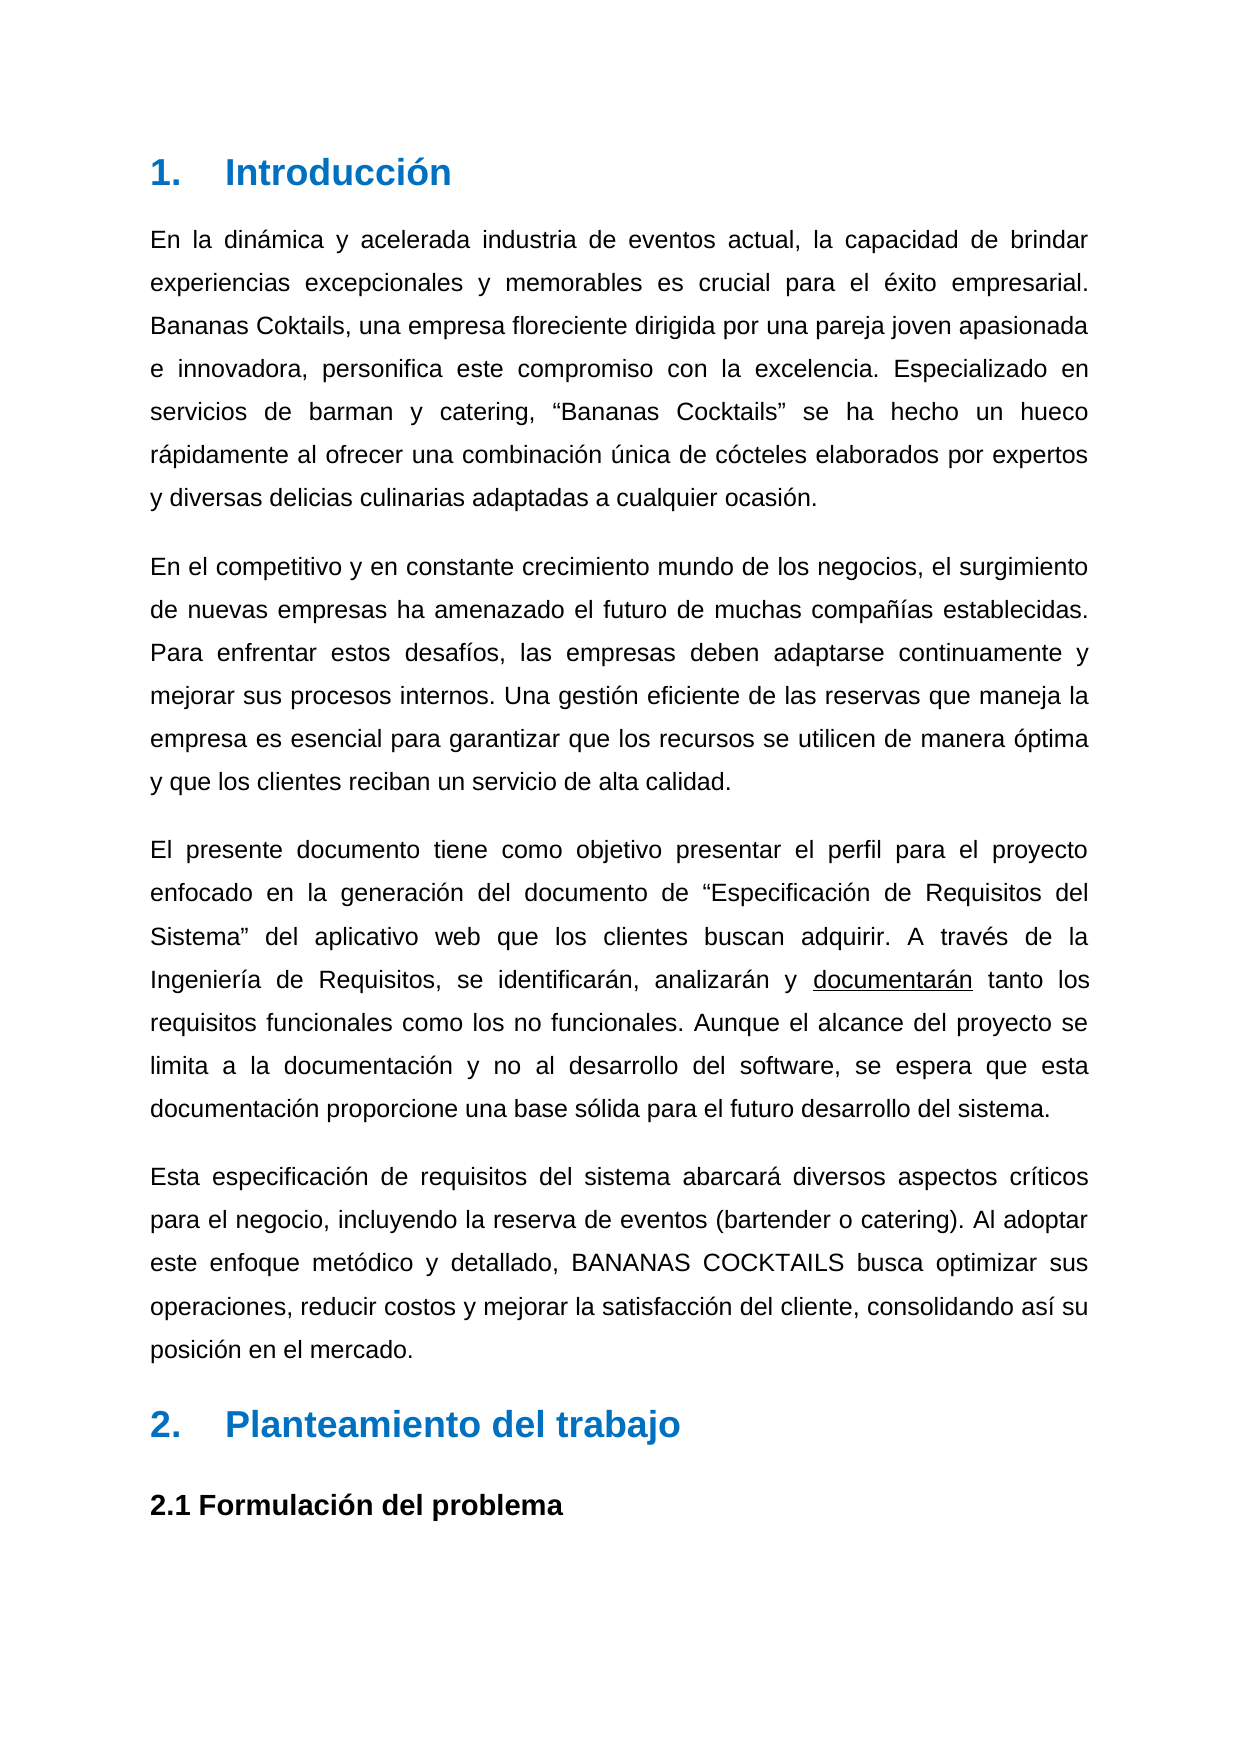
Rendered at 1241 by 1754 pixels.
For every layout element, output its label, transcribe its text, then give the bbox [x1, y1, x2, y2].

text En el competitivo y en constante crecimiento mundo de los negocios, el surgimiento de nuevas empresas ha amenazado el futuro de muchas compañías establecidas. Para enfrentar estos desafíos, las empresas deben adaptarse continuamente y mejorar sus procesos internos. Una gestión eficiente de las reservas que maneja la empresa es esencial para garantizar que los recursos se utilicen de manera óptima y que los clientes reciban un servicio de alta calidad. [150, 551, 1090, 796]
text El presente documento tiene como objetivo presentar el perfil para el proyecto enfocado en la generación del documento de “Especificación de Requisitos del Sistema” del aplicativo web que los clientes buscan adquirir. A través de la Ingeniería de Requisitos, se identificarán, analizarán y documentarán tanto los requisitos funcionales como los no funcionales. Aunque el alcance del proyecto se limita a la documentación y no al desarrollo del software, se espera que esta documentación proporcione una base sólida para el futuro desarrollo del sistema. [150, 835, 1090, 1123]
list Introducción [150, 150, 1090, 193]
text Esta especificación de requisitos del sistema abarcará diversos aspectos críticos para el negocio, incluyendo la reserva de eventos (bartender o catering). Al adoptar este enfoque metódico y detallado, BANANAS COCKTAILS busca optimizar sus operaciones, reducir costos y mejorar la satisfacción del cliente, consolidando así su posición en el mercado. [150, 1162, 1090, 1363]
text 2.1 Formulación del problema [150, 1488, 1090, 1522]
list Planteamiento del trabajo [150, 1403, 1090, 1446]
text En la dinámica y acelerada industria de eventos actual, la capacidad de brindar experiencias excepcionales y memorables es crucial para el éxito empresarial. Bananas Coktails, una empresa floreciente dirigida por una pareja joven apasionada e innovadora, personifica este compromiso con la excelencia. Especializado en servicios de barman y catering, “Bananas Cocktails” se ha hecho un hueco rápidamente al ofrecer una combinación única de cócteles elaborados por expertos y diversas delicias culinarias adaptadas a cualquier ocasión. [150, 224, 1090, 512]
